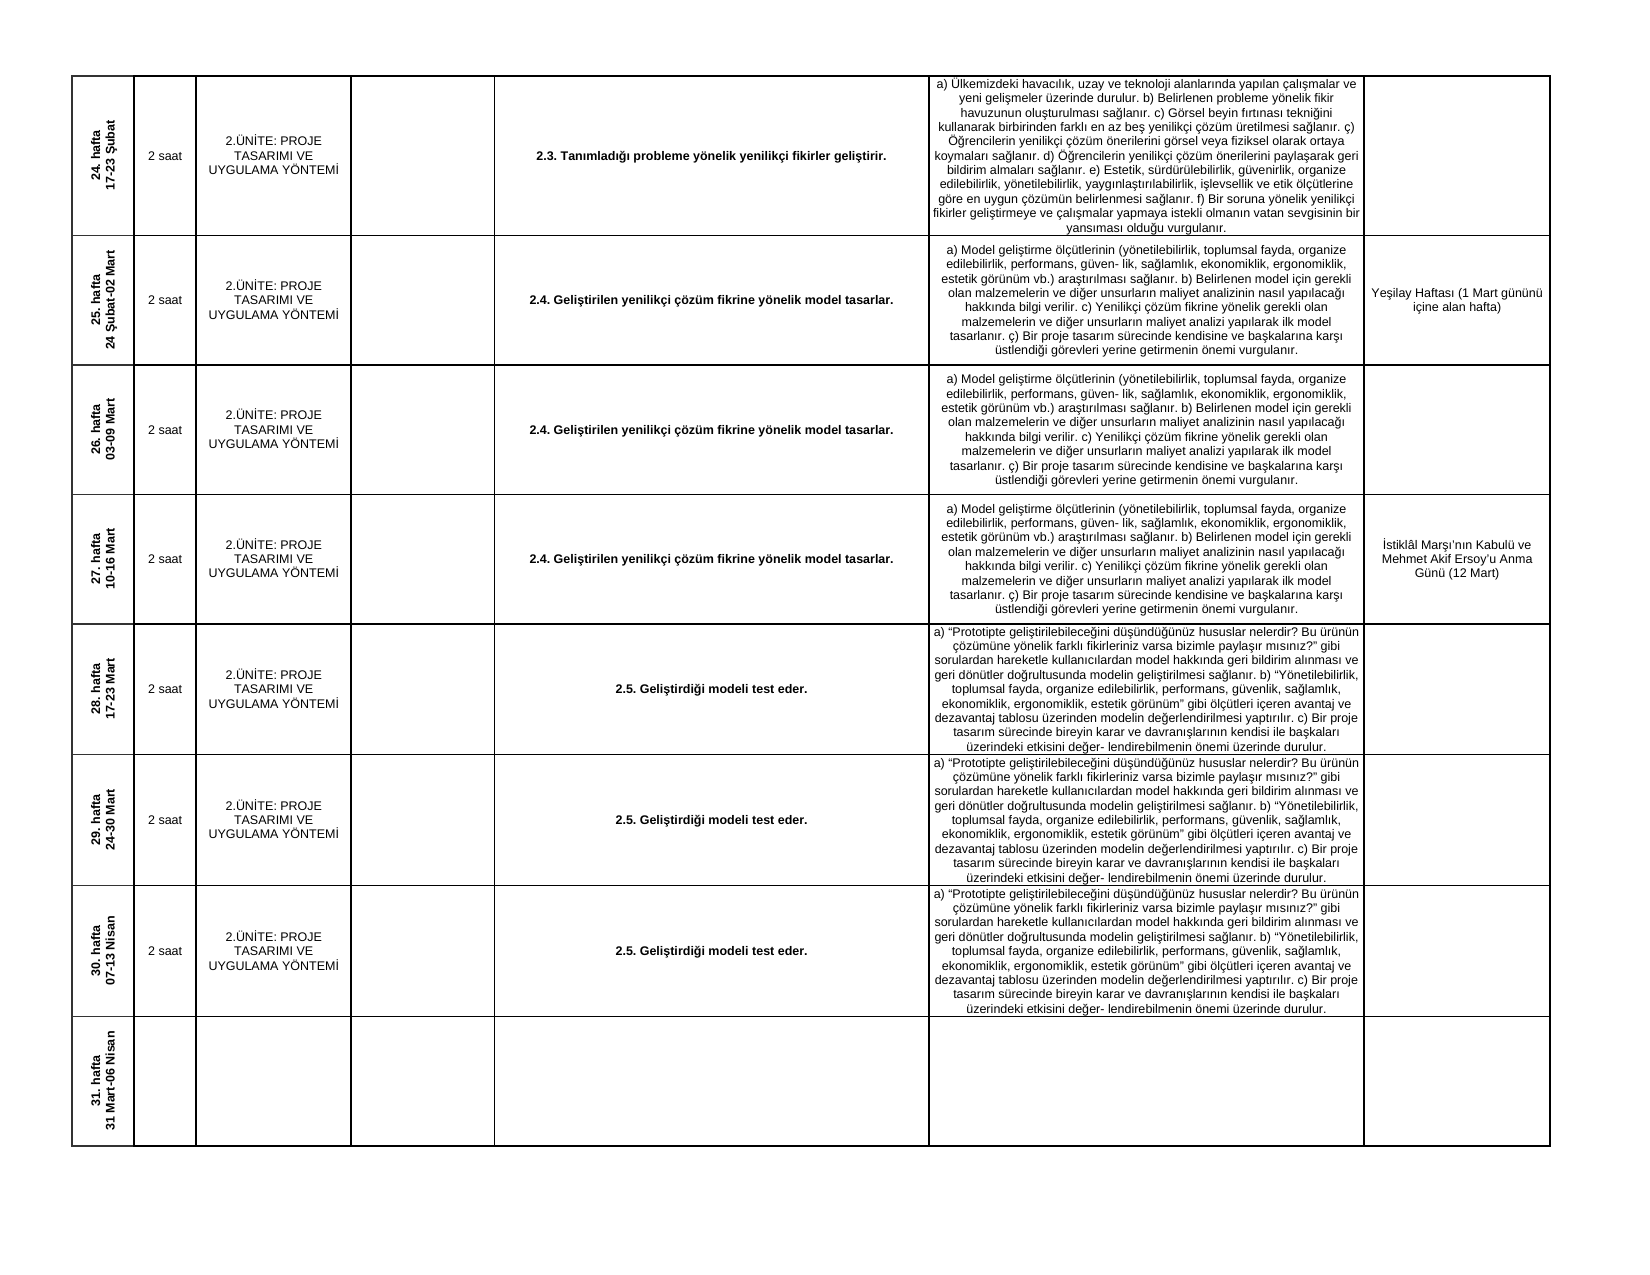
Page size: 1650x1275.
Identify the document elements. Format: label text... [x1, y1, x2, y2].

table_cell a) “Prototipte geliştirilebileceğini düşündüğünüz hususlar nelerdir? Bu ürünün çözümüne yönelik farklı fikirleriniz varsa bizimle paylaşır mısınız?” gibi sorulardan hareketle kullanıcılardan model hakkında geri bildirim alınması ve geri dönütler doğrultusunda modelin geliştirilmesi sağlanır. b) “Yönetilebilirlik, toplumsal fayda, organize edilebilirlik, performans, güvenlik, sağlamlık, ekonomiklik, ergonomiklik, estetik görünüm” gibi ölçütleri içeren avantaj ve dezavantaj tablosu üzerinden modelin değerlendirilmesi yaptırılır. c) Bir proje tasarım sürecinde bireyin karar ve davranışlarının kendisi ile başkaları üzerindeki etkisini değer- lendirebilmenin önemi üzerinde durulur. [930, 625, 1363, 754]
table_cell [197, 886, 350, 1016]
table_cell [352, 77, 494, 235]
table_cell 2 saat [135, 366, 195, 493]
table_cell 2.5. Geliştirdiği modeli test eder. [495, 755, 928, 885]
table_cell [1365, 77, 1549, 235]
table_cell 26. hafta 03-09 Mart [73, 366, 133, 493]
table_cell 30. hafta 07-13 Nisan [73, 886, 133, 1016]
table_cell [1365, 1017, 1549, 1145]
table_cell 2 saat [135, 886, 195, 1016]
table_cell a) Model geliştirme ölçütlerinin (yönetilebilirlik, toplumsal fayda, organize edilebilirlik, performans, güven- lik, sağlamlık, ekonomiklik, ergonomiklik, estetik görünüm vb.) araştırılması sağlanır. b) Belirlenen model için gerekli olan malzemelerin ve diğer unsurların maliyet analizinin nasıl yapılacağı hakkında bilgi verilir. c) Yenilikçi çözüm fikrine yönelik gerekli olan malzemelerin ve diğer unsurların maliyet analizi yapılarak ilk model tasarlanır. ç) Bir proje tasarım sürecinde kendisine ve başkalarına karşı üstlendiği görevleri yerine getirmenin önemi vurgulanır. [930, 495, 1363, 623]
table_cell 2.ÜNİTE: PROJE TASARIMI VE UYGULAMA YÖNTEMİ [197, 236, 350, 364]
table_cell 2 saat [135, 236, 195, 364]
table_cell [1365, 886, 1549, 1016]
table_cell 31. hafta 31 Mart-06 Nisan [73, 1017, 133, 1145]
table_cell [352, 1017, 494, 1145]
table_cell [1365, 366, 1549, 493]
table_cell 2.4. Geliştirilen yenilikçi çözüm fikrine yönelik model tasarlar. [495, 236, 928, 364]
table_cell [930, 77, 1363, 235]
table_cell [197, 1017, 350, 1145]
table_cell 2.ÜNİTE: PROJE TASARIMI VE UYGULAMA YÖNTEMİ [197, 625, 350, 754]
table_cell a) “Prototipte geliştirilebileceğini düşündüğünüz hususlar nelerdir? Bu ürünün çözümüne yönelik farklı fikirleriniz varsa bizimle paylaşır mısınız?” gibi sorulardan hareketle kullanıcılardan model hakkında geri bildirim alınması ve geri dönütler doğrultusunda modelin geliştirilmesi sağlanır. b) “Yönetilebilirlik, toplumsal fayda, organize edilebilirlik, performans, güvenlik, sağlamlık, ekonomiklik, ergonomiklik, estetik görünüm” gibi ölçütleri içeren avantaj ve dezavantaj tablosu üzerinden modelin değerlendirilmesi yaptırılır. c) Bir proje tasarım sürecinde bireyin karar ve davranışlarının kendisi ile başkaları üzerindeki etkisini değer- lendirebilmenin önemi üzerinde durulur. [930, 755, 1363, 885]
table_cell [930, 1017, 1363, 1145]
table_cell 25. hafta 24 Şubat-02 Mart [73, 236, 133, 364]
table_cell 2.ÜNİTE: PROJE TASARIMI VE UYGULAMA YÖNTEMİ [197, 755, 350, 885]
table_cell 24. hafta 17-23 Şubat [73, 77, 133, 235]
table_cell [495, 1017, 928, 1145]
table_cell [352, 886, 494, 1016]
table_cell 28. hafta 17-23 Mart [73, 625, 133, 754]
table_cell 2.ÜNİTE: PROJE TASARIMI VE UYGULAMA YÖNTEMİ [197, 366, 350, 493]
table_cell [352, 495, 494, 623]
table_cell [135, 1017, 195, 1145]
table_cell 27. hafta 10-16 Mart [73, 495, 133, 623]
table_cell a) Model geliştirme ölçütlerinin (yönetilebilirlik, toplumsal fayda, organize edilebilirlik, performans, güven- lik, sağlamlık, ekonomiklik, ergonomiklik, estetik görünüm vb.) araştırılması sağlanır. b) Belirlenen model için gerekli olan malzemelerin ve diğer unsurların maliyet analizinin nasıl yapılacağı hakkında bilgi verilir. c) Yenilikçi çözüm fikrine yönelik gerekli olan malzemelerin ve diğer unsurların maliyet analizi yapılarak ilk model tasarlanır. ç) Bir proje tasarım sürecinde kendisine ve başkalarına karşı üstlendiği görevleri yerine getirmenin önemi vurgulanır. [930, 236, 1363, 364]
table_cell a) Model geliştirme ölçütlerinin (yönetilebilirlik, toplumsal fayda, organize edilebilirlik, performans, güven- lik, sağlamlık, ekonomiklik, ergonomiklik, estetik görünüm vb.) araştırılması sağlanır. b) Belirlenen model için gerekli olan malzemelerin ve diğer unsurların maliyet analizinin nasıl yapılacağı hakkında bilgi verilir. c) Yenilikçi çözüm fikrine yönelik gerekli olan malzemelerin ve diğer unsurların maliyet analizi yapılarak ilk model tasarlanır. ç) Bir proje tasarım sürecinde kendisine ve başkalarına karşı üstlendiği görevleri yerine getirmenin önemi vurgulanır. [930, 366, 1363, 493]
table_cell 2 saat [135, 495, 195, 623]
table_cell [1365, 755, 1549, 885]
table_cell [352, 236, 494, 364]
table_cell 2.4. Geliştirilen yenilikçi çözüm fikrine yönelik model tasarlar. [495, 366, 928, 493]
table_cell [495, 77, 928, 235]
table_cell 2 saat [135, 755, 195, 885]
table_cell [352, 625, 494, 754]
table_cell 2.5. Geliştirdiği modeli test eder. [495, 886, 928, 1016]
table_cell 2 saat [135, 625, 195, 754]
table_cell [352, 755, 494, 885]
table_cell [197, 77, 350, 235]
table_cell İstiklâl Marşı’nın Kabulü ve Mehmet Akif Ersoy’u Anma Günü (12 Mart) [1365, 495, 1549, 623]
table_cell 2.4. Geliştirilen yenilikçi çözüm fikrine yönelik model tasarlar. [495, 495, 928, 623]
table_cell a) “Prototipte geliştirilebileceğini düşündüğünüz hususlar nelerdir? Bu ürünün çözümüne yönelik farklı fikirleriniz varsa bizimle paylaşır mısınız?” gibi sorulardan hareketle kullanıcılardan model hakkında geri bildirim alınması ve geri dönütler doğrultusunda modelin geliştirilmesi sağlanır. b) “Yönetilebilirlik, toplumsal fayda, organize edilebilirlik, performans, güvenlik, sağlamlık, ekonomiklik, ergonomiklik, estetik görünüm” gibi ölçütleri içeren avantaj ve dezavantaj tablosu üzerinden modelin değerlendirilmesi yaptırılır. c) Bir proje tasarım sürecinde bireyin karar ve davranışlarının kendisi ile başkaları üzerindeki etkisini değer- lendirebilmenin önemi üzerinde durulur. [930, 886, 1363, 1016]
table_cell [352, 366, 494, 493]
table_cell 2.5. Geliştirdiği modeli test eder. [495, 625, 928, 754]
table_cell Yeşilay Haftası (1 Mart gününü içine alan hafta) [1365, 236, 1549, 364]
table_cell 2 saat [135, 77, 195, 235]
table_cell 29. hafta 24-30 Mart [73, 755, 133, 885]
table_cell [1365, 625, 1549, 754]
table_cell 2.ÜNİTE: PROJE TASARIMI VE UYGULAMA YÖNTEMİ [197, 495, 350, 623]
